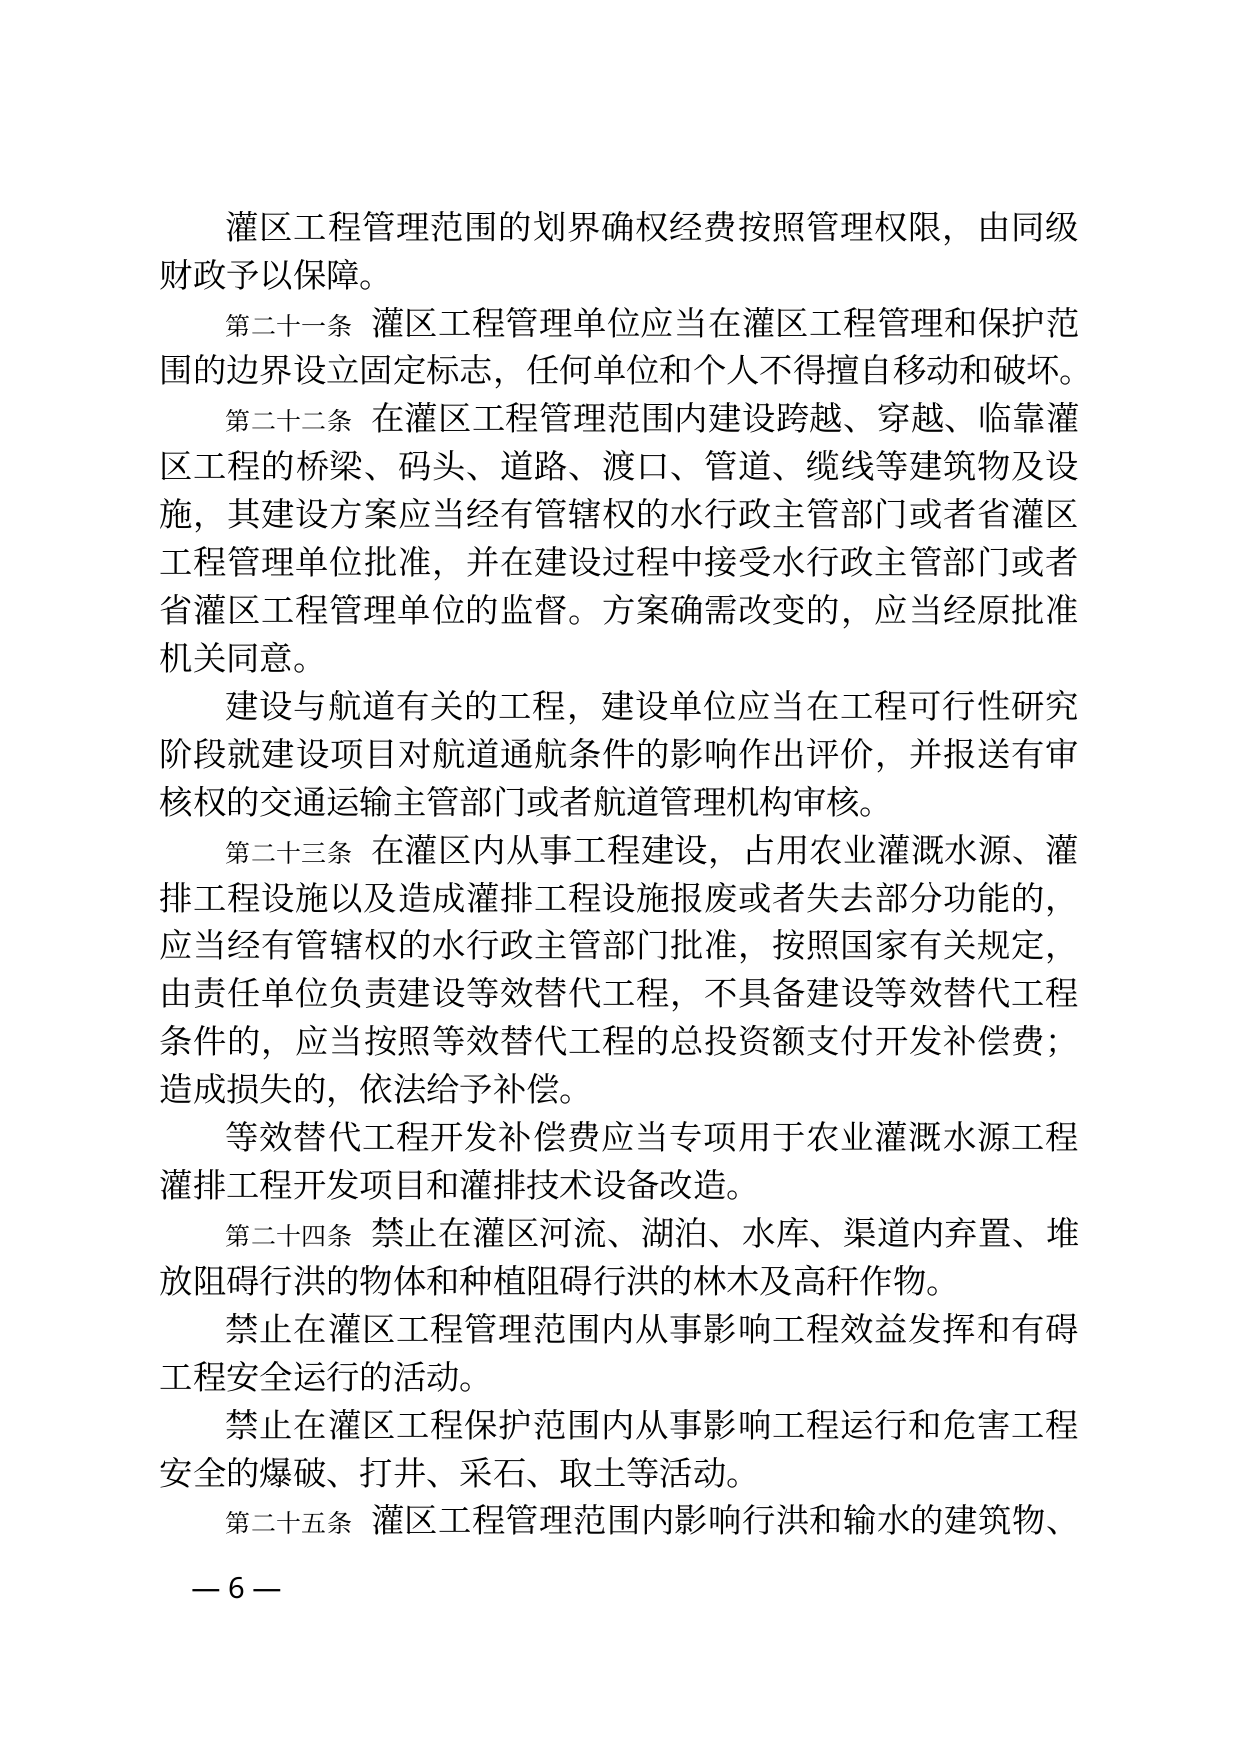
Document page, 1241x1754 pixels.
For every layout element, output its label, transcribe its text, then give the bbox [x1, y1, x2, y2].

text 禁止在灌区工程管理范围内从事影响工程效益发挥和有碍工程安全运行的活动。 [159, 1303, 1081, 1399]
text 等效替代工程开发补偿费应当专项用于农业灌溉水源工程、灌排工程开发项目和灌排技术设备改造。 [159, 1111, 1081, 1207]
text 第二十四条 禁止在灌区河流、湖泊、水库、渠道内弃置、堆放阻碍行洪的物体和种植阻碍行洪的林木及高秆作物。 [159, 1207, 1081, 1303]
text 第二十二条 在灌区工程管理范围内建设跨越、穿越、临靠灌区工程的桥梁、码头、道路、渡口、管道、缆线等建筑物及设施，其建设方案应当经有管辖权的水行政主管部门或者省灌区工程管理单位批准，并在建设过程中接受水行政主管部门或者省灌区工程管理单位的监督。方案确需改变的，应当经原批准机关同意。 [159, 392, 1081, 680]
text 建设与航道有关的工程，建设单位应当在工程可行性研究阶段就建设项目对航道通航条件的影响作出评价，并报送有审核权的交通运输主管部门或者航道管理机构审核。 [159, 680, 1081, 824]
text 灌区工程管理范围的划界确权经费按照管理权限，由同级财政予以保障。 [159, 201, 1081, 297]
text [159, 1494, 1081, 1542]
text 禁止在灌区工程保护范围内从事影响工程运行和危害工程安全的爆破、打井、采石、取土等活动。 [159, 1399, 1081, 1494]
text 第二十三条 在灌区内从事工程建设，占用农业灌溉水源、灌排工程设施以及造成灌排工程设施报废或者失去部分功能的，应当经有管辖权的水行政主管部门批准，按照国家有关规定，由责任单位负责建设等效替代工程，不具备建设等效替代工程条件的，应当按照等效替代工程的总投资额支付开发补偿费；造成损失的，依法给予补偿。 [159, 824, 1081, 1111]
text 第二十一条 灌区工程管理单位应当在灌区工程管理和保护范围的边界设立固定标志，任何单位和个人不得擅自移动和破坏。 [159, 297, 1081, 392]
